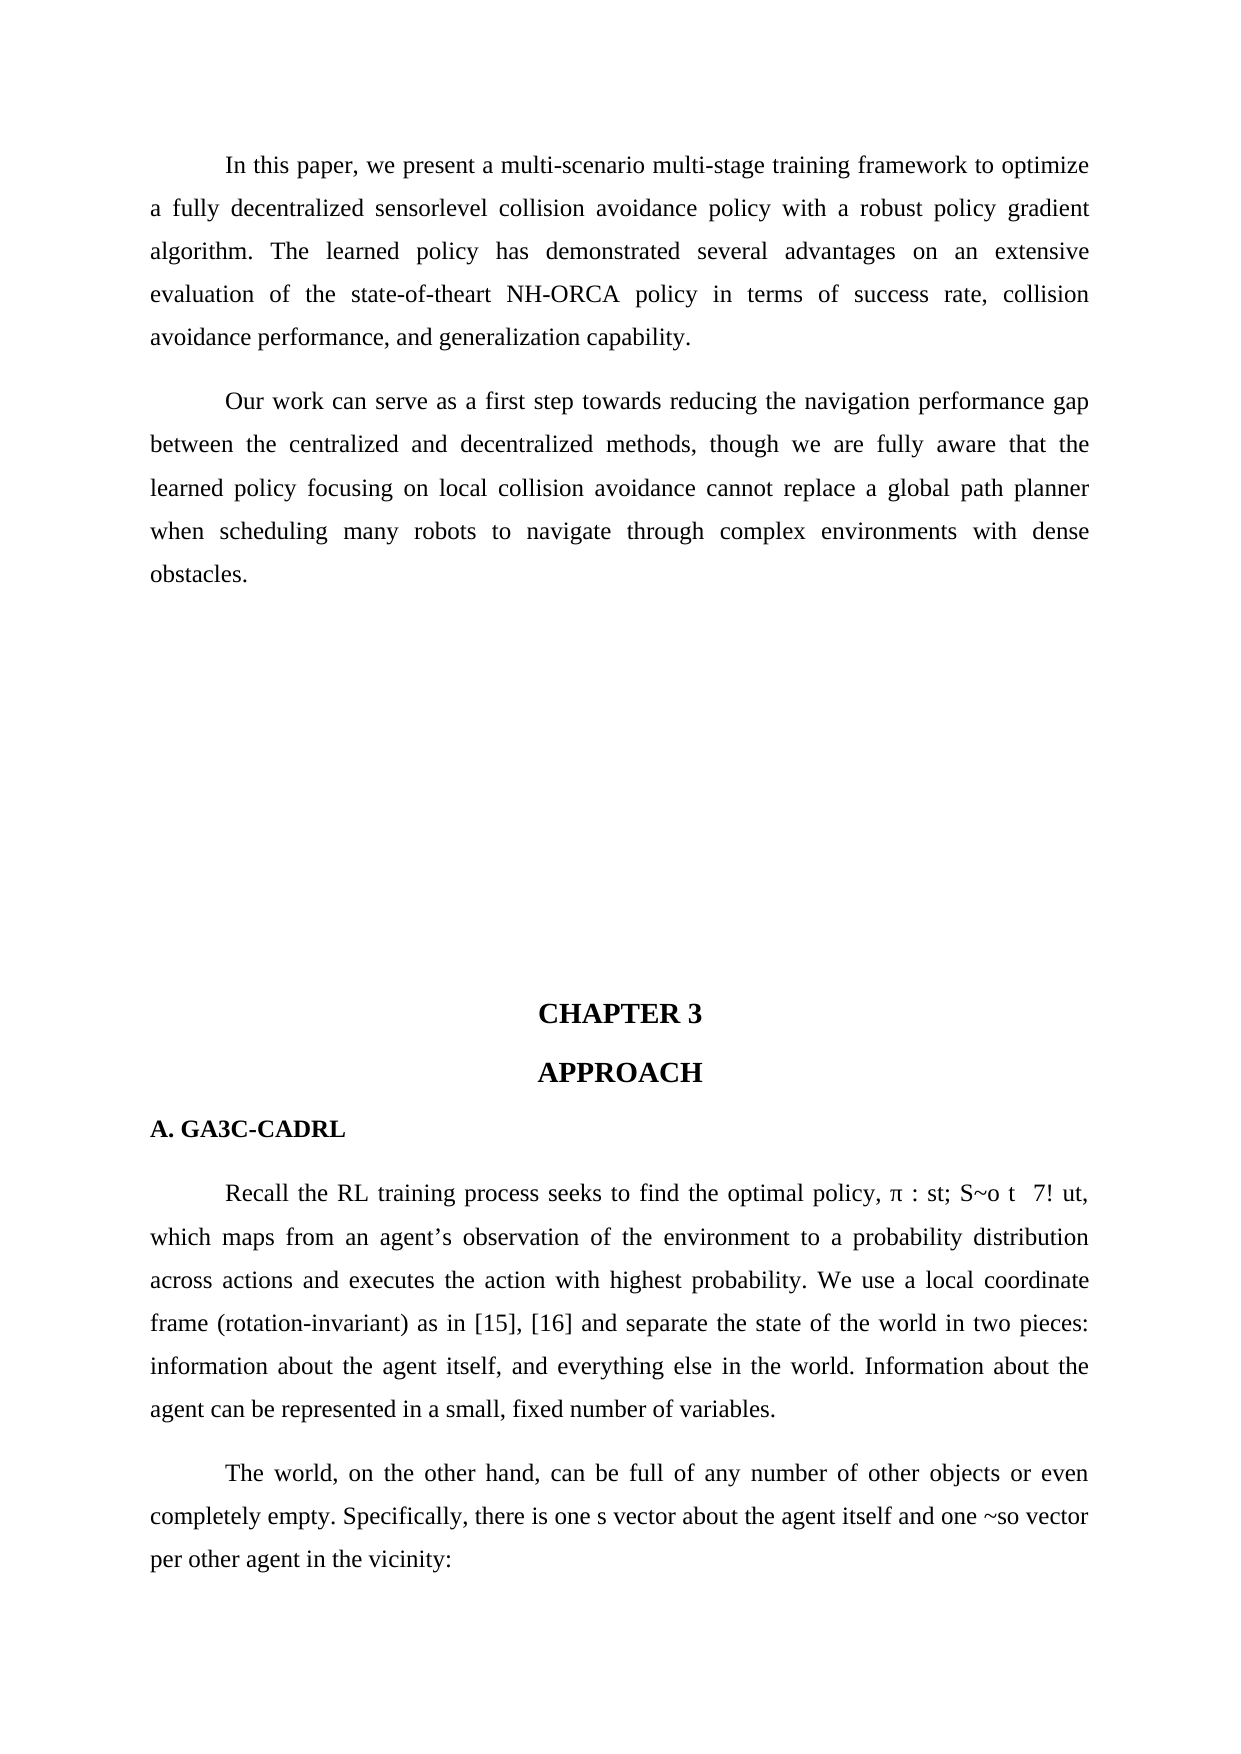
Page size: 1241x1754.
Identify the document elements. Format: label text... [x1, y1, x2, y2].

text APPROACH [150, 1055, 1090, 1089]
text In this paper, we present a multi-scenario multi-stage training framework to optimize a fully decentralized sensorlevel collision avoidance policy with a robust policy gradient algorithm. The learned policy has demonstrated several advantages on an extensive evaluation of the state-of-theart NH-ORCA policy in terms of success rate, collision avoidance performance, and generalization capability. [150, 150, 1090, 351]
text The world, on the other hand, can be full of any number of other objects or even completely empty. Specifically, there is one s vector about the agent itself and one ~so vector per other agent in the vicinity: [150, 1458, 1090, 1573]
text A. GA3C-CADRL [150, 1114, 1090, 1143]
text Our work can serve as a first step towards reducing the navigation performance gap between the centralized and decentralized methods, though we are fully aware that the learned policy focusing on local collision avoidance cannot replace a global path planner when scheduling many robots to navigate through complex environments with dense obstacles. [150, 386, 1090, 588]
text Recall the RL training process seeks to find the optimal policy, π : st; S~o t 7! ut, which maps from an agent’s observation of the environment to a probability distribution across actions and executes the action with highest probability. We use a local coordinate frame (rotation-invariant) as in [15], [16] and separate the state of the world in two pieces: information about the agent itself, and everything else in the world. Information about the agent can be represented in a small, fixed number of variables. [150, 1178, 1090, 1423]
text CHAPTER 3 [150, 996, 1090, 1029]
